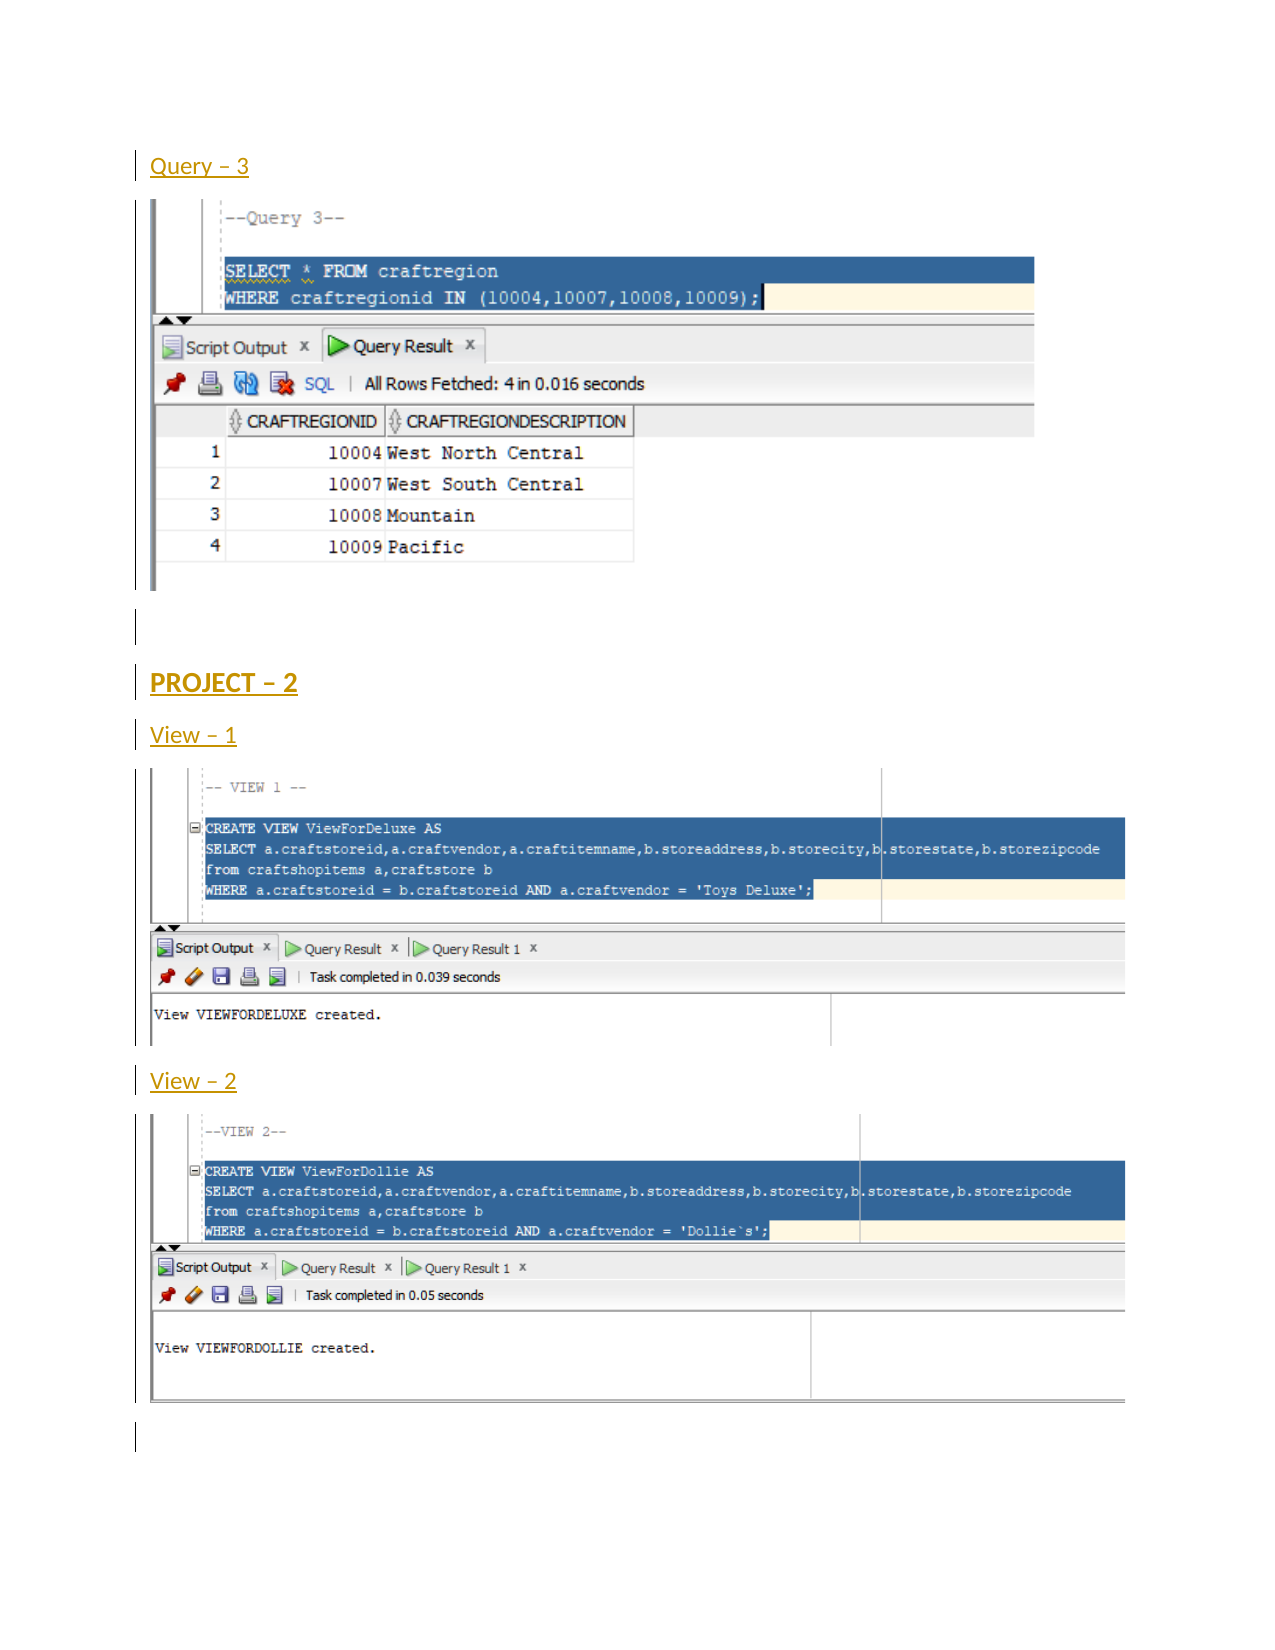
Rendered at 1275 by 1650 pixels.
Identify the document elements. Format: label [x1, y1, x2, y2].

picture [150, 199, 1035, 591]
picture [150, 1114, 1125, 1403]
picture [150, 768, 1125, 1046]
